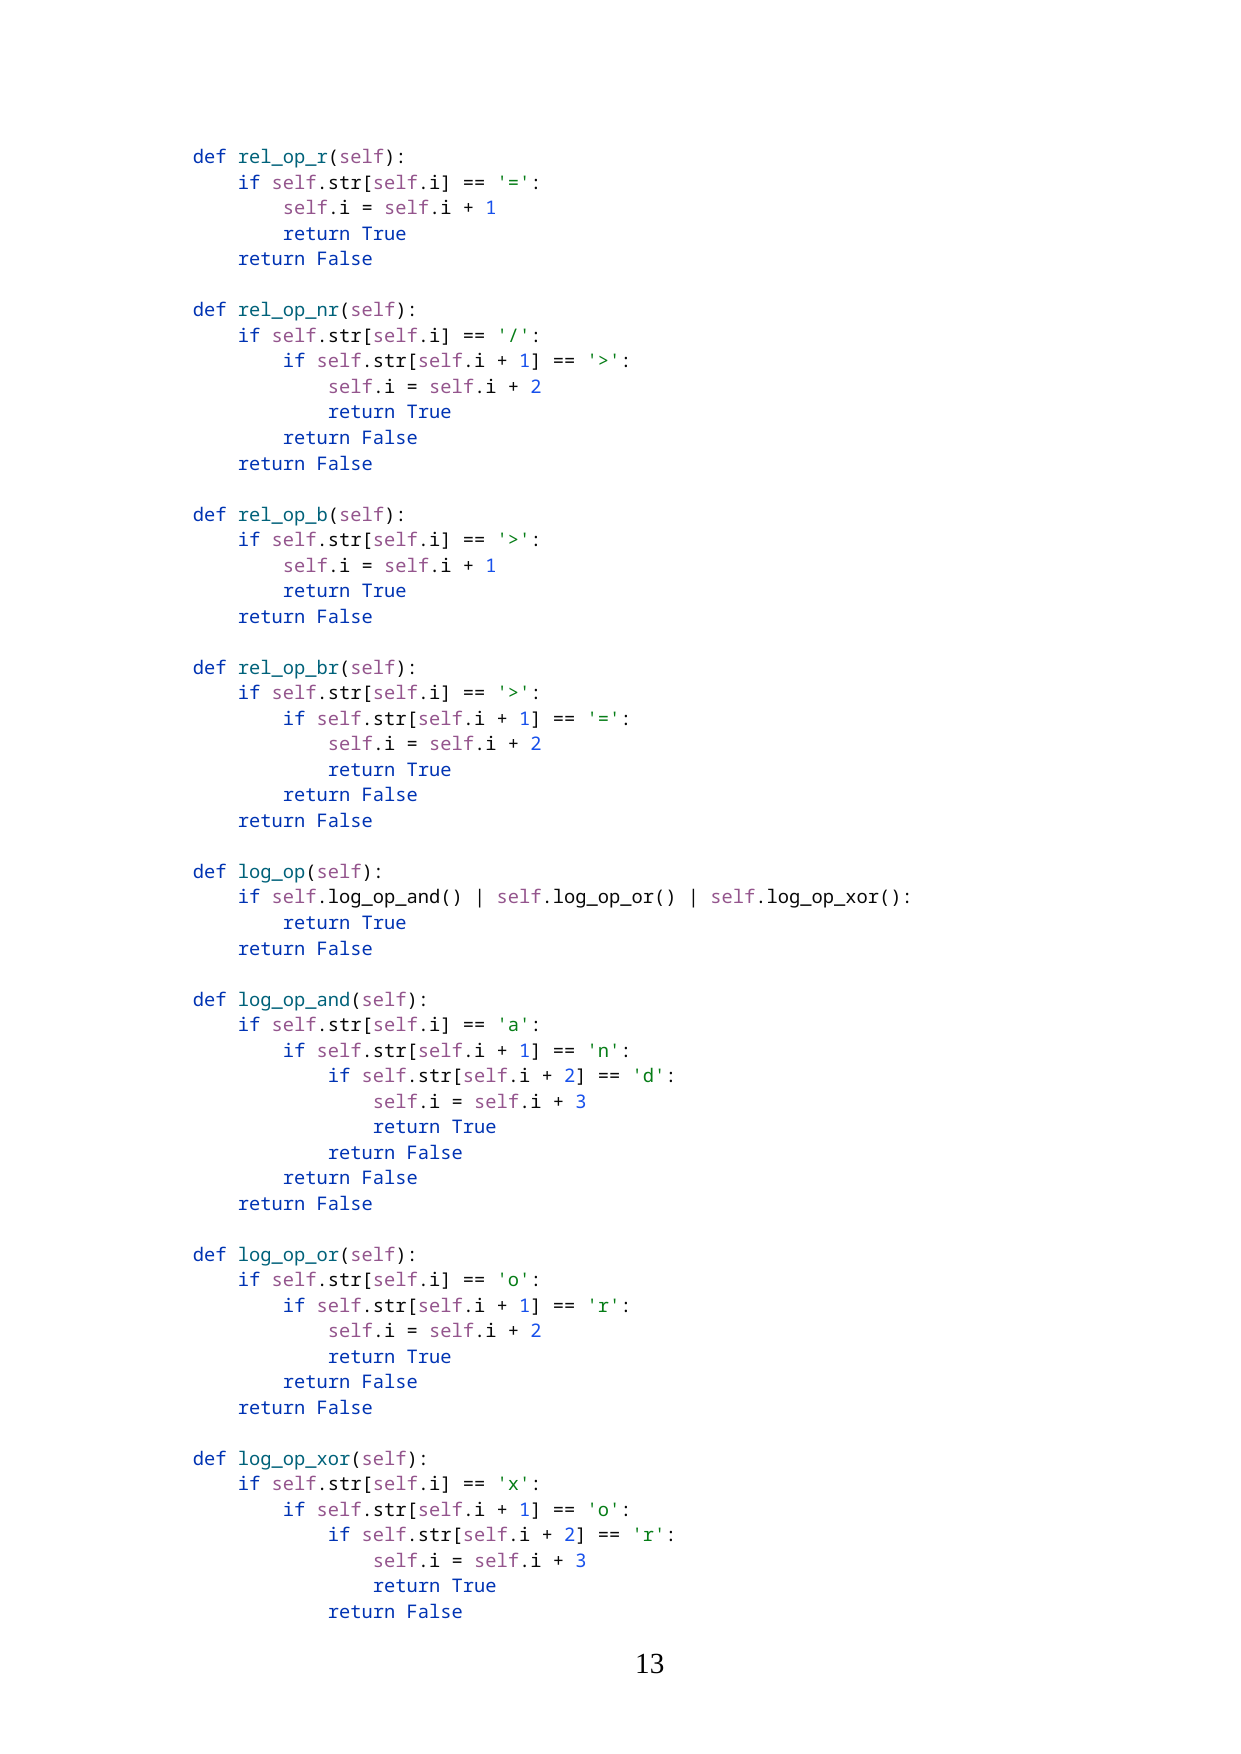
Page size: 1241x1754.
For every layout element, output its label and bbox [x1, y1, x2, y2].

text [148, 118, 1152, 1624]
